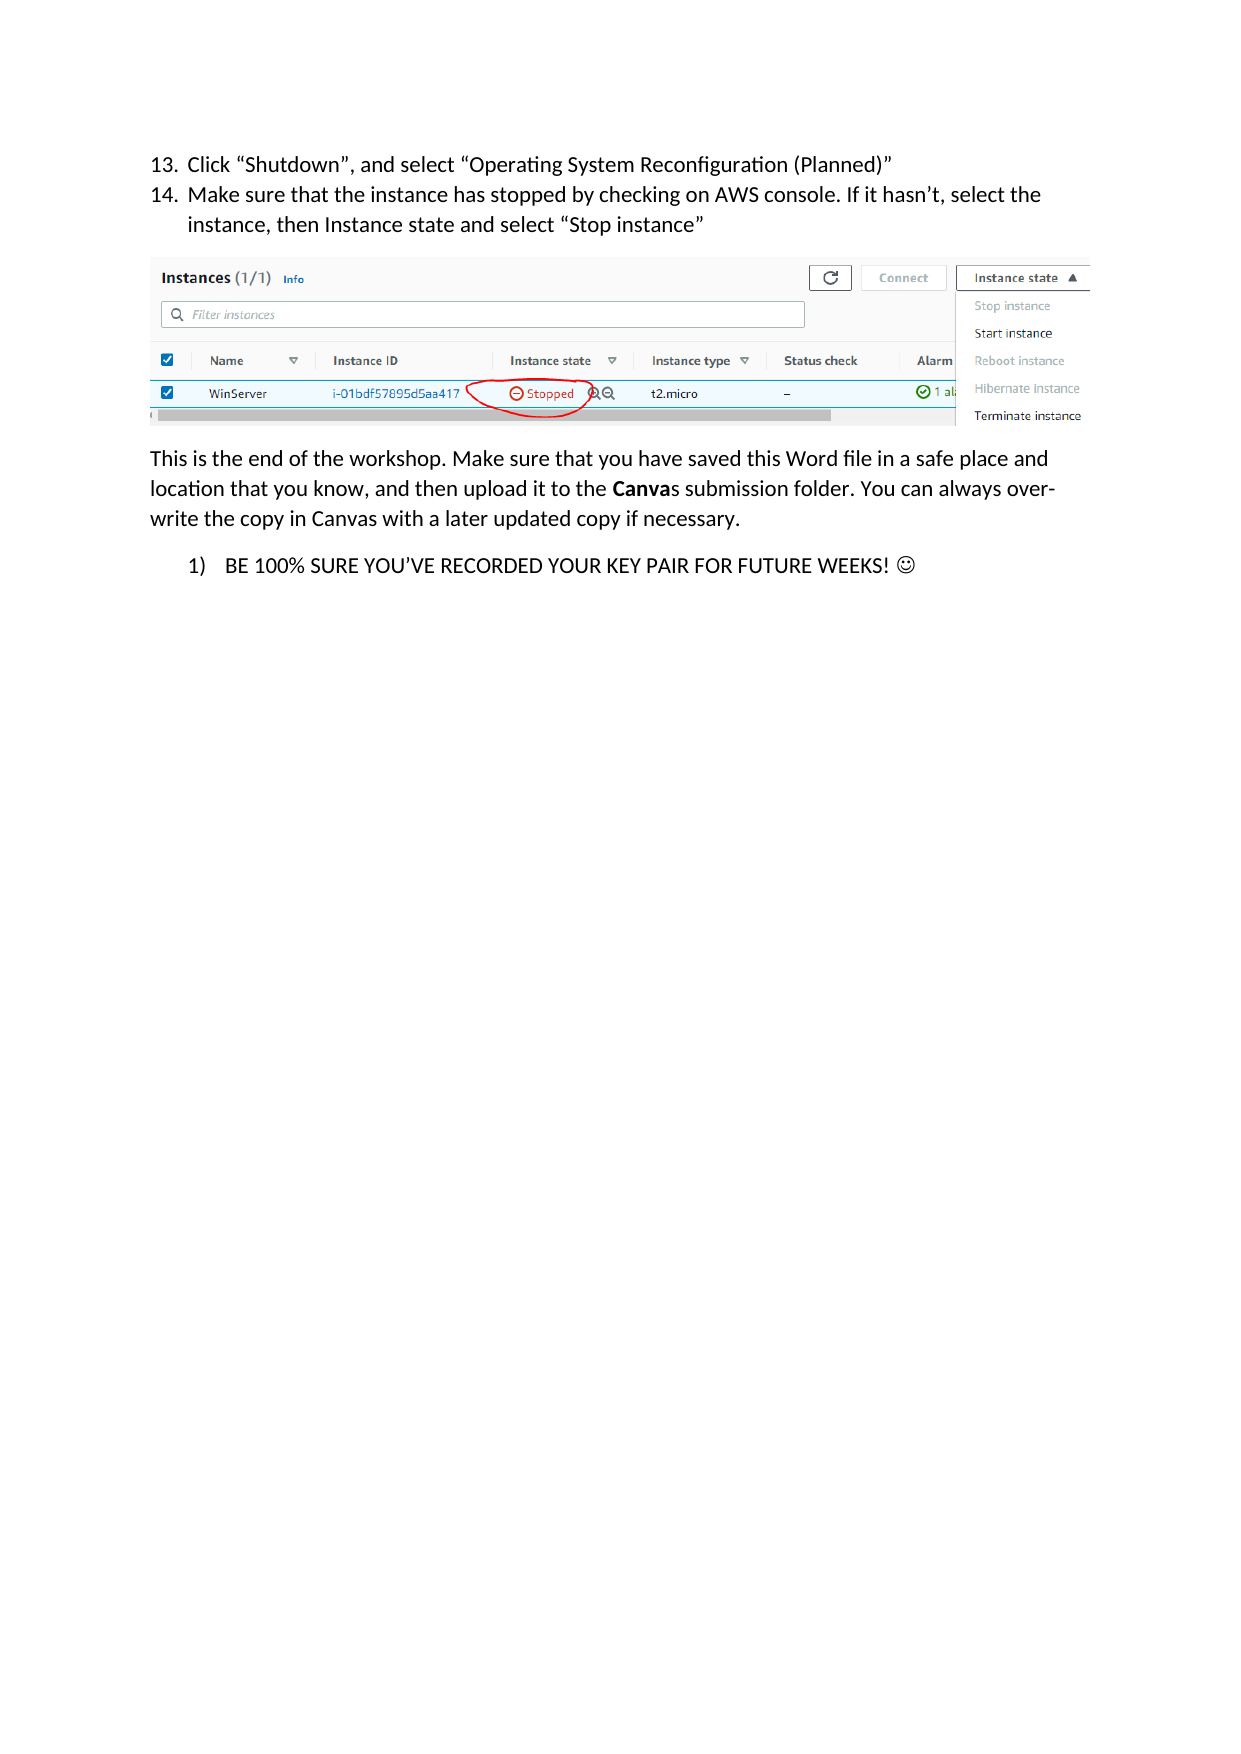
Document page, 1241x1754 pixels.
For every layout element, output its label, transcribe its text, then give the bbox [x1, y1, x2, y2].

list BE 100% SURE YOU’VE RECORDED YOUR KEY PAIR FOR FUTURE WEEKS! [187, 551, 1090, 579]
text This is the end of the workshop. Make sure that you have saved this Word file in a safe place and location that you know, and then upload it to the Canvas submission folder. You can always over-write the copy in Canvas with a later updated copy if necessary. [150, 444, 1090, 532]
picture [150, 257, 1091, 426]
list Click “Shutdown”, and select “Operating System Reconfiguration (Planned)” [150, 150, 1090, 178]
list Make sure that the instance has stopped by checking on AWS console. If it hasn’t, select the instance, then Instance state and select “Stop instance” [150, 180, 1090, 238]
